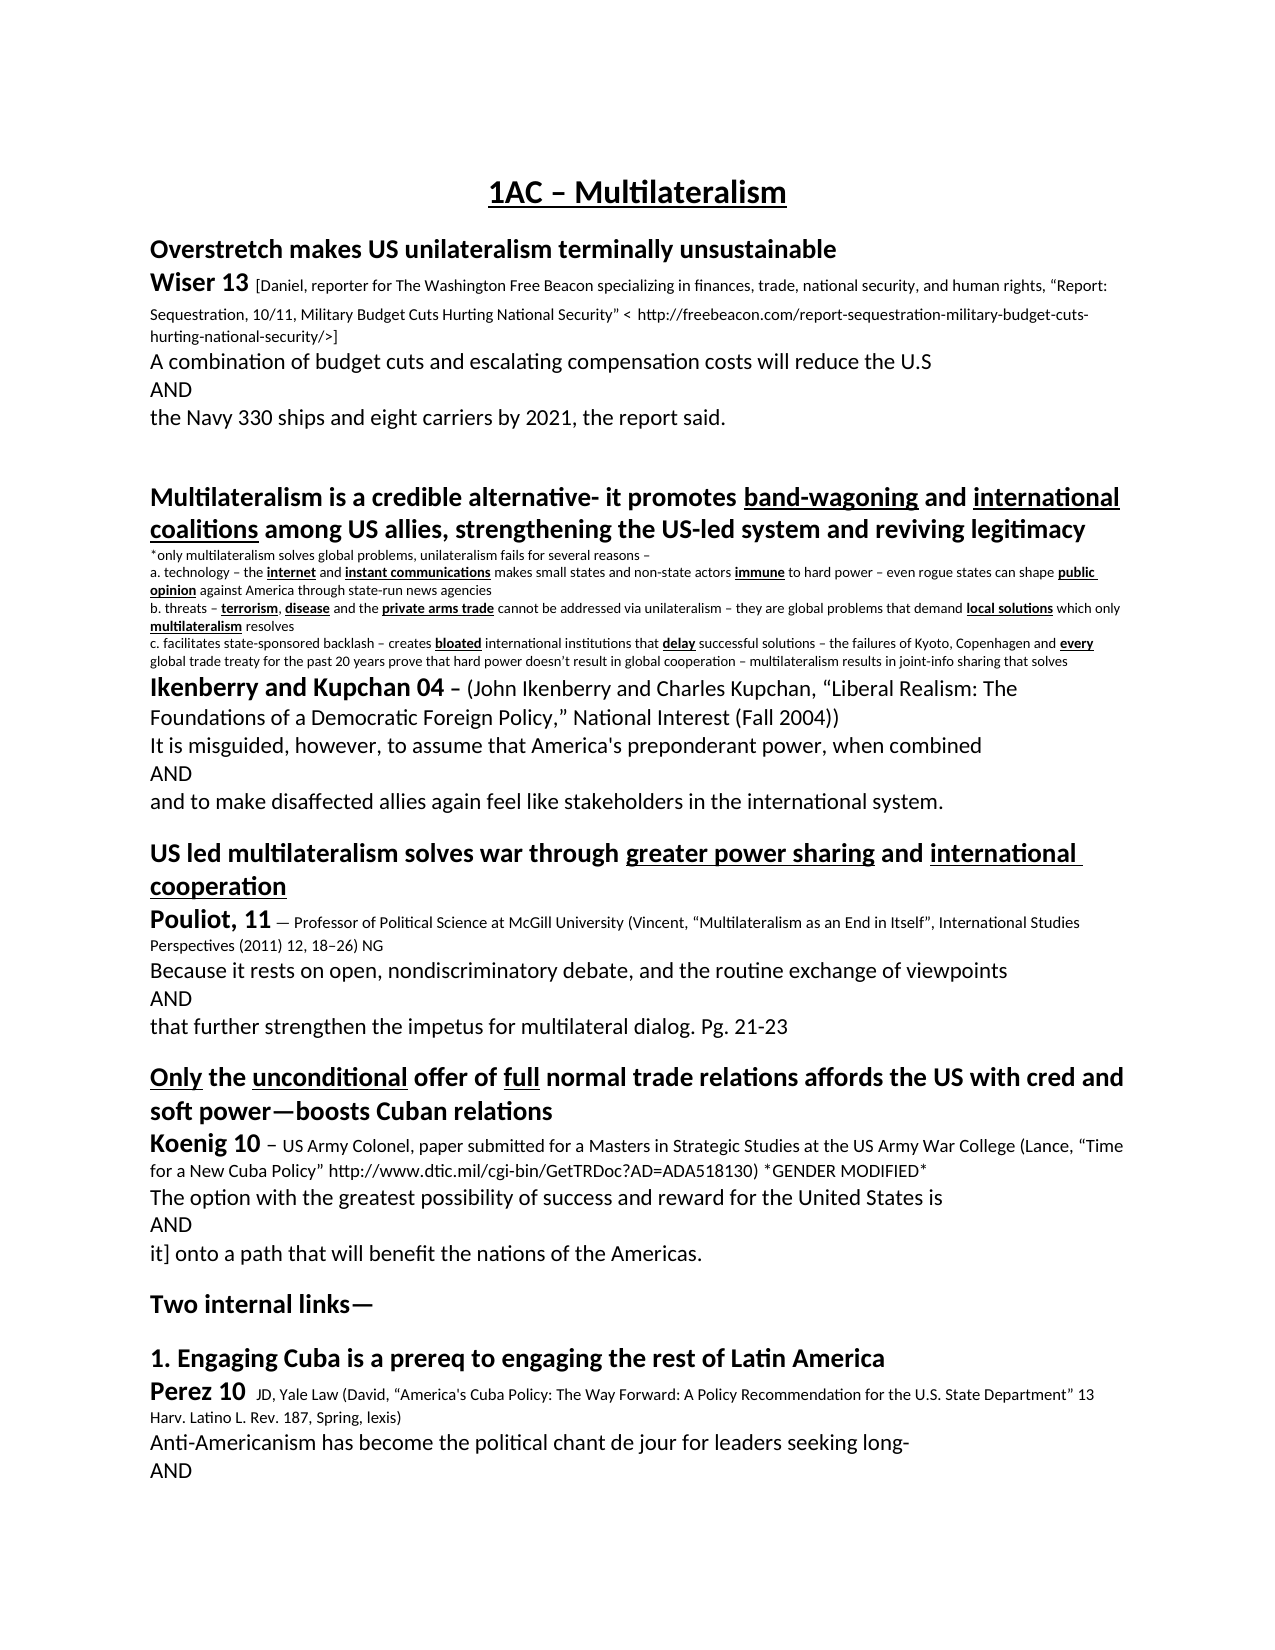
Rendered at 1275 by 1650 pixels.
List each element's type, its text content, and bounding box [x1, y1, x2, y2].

subtitle Only the unconditional offer of full normal trade relations affords the US with cred and soft power—boosts Cuban relations [150, 1061, 1125, 1127]
text and to make disaffected allies again feel like stakeholders in the international system. [150, 787, 1125, 816]
subtitle Overstretch makes US unilateralism terminally unsustainable [150, 232, 1125, 265]
text it] onto a path that will benefit the nations of the Americas. [150, 1239, 1125, 1267]
text AND [150, 1211, 1125, 1239]
text It is misguided, however, to assume that America's preponderant power, when combined [150, 731, 1125, 759]
subtitle 1AC – Multilateralism [150, 171, 1125, 212]
text Pouliot, 11 — Professor of Political Science at McGill University (Vincent, “Multilateralism as an End in Itself”, International Studies Perspectives (2011) 12, 18–26) NG [150, 902, 1125, 956]
text that further strengthen the impetus for multilateral dialog. Pg. 21-23 [150, 1012, 1125, 1040]
text AND [150, 984, 1125, 1012]
subtitle US led multilateralism solves war through greater power sharing and international cooperation [150, 836, 1125, 902]
text AND [150, 759, 1125, 787]
subtitle 1. Engaging Cuba is a prereq to engaging the rest of Latin America [150, 1341, 1125, 1374]
subtitle Two internal links— [150, 1287, 1125, 1321]
text A combination of budget cuts and escalating compensation costs will reduce the U.S [150, 347, 1125, 375]
text Because it rests on open, nondiscriminatory debate, and the routine exchange of viewpoints [150, 956, 1125, 984]
text a. technology – the internet and instant communications makes small states and non-state actors immune to hard power – even rogue states can shape public opinion against America through state-run news agencies [150, 563, 1125, 599]
text b. threats – terrorism, disease and the private arms trade cannot be addressed via unilateralism – they are global problems that demand local solutions which only multilateralism resolves [150, 599, 1125, 635]
text Perez 10 JD, Yale Law (David, “America's Cuba Policy: The Way Forward: A Policy Recommendation for the U.S. State Department” 13 Harv. Latino L. Rev. 187, Spring, lexis) [150, 1374, 1125, 1428]
text Ikenberry and Kupchan 04 – (John Ikenberry and Charles Kupchan, “Liberal Realism: The Foundations of a Democratic Foreign Policy,” National Interest (Fall 2004)) [150, 670, 1125, 731]
text AND [150, 1456, 1125, 1484]
text *only multilateralism solves global problems, unilateralism fails for several reasons – [150, 546, 1125, 563]
text Wiser 13 [Daniel, reporter for The Washington Free Beacon specializing in finances, trade, national security, and human rights, “Report: Sequestration, 10/11, Military Budget Cuts Hurting National Security” < http://freebeacon.com/report-sequestration-military-budget-cuts-hurting-national-security/>] [150, 265, 1125, 347]
text the Navy 330 ships and eight carriers by 2021, the report said. [150, 403, 1125, 431]
text c. facilitates state-sponsored backlash – creates bloated international institutions that delay successful solutions – the failures of Kyoto, Copenhagen and every global trade treaty for the past 20 years prove that hard power doesn’t result in global cooperation – multilateralism results in joint-info sharing that solves [150, 635, 1125, 670]
subtitle Multilateralism is a credible alternative- it promotes band-wagoning and international coalitions among US allies, strengthening the US-led system and reviving legitimacy [150, 480, 1125, 546]
text AND [150, 375, 1125, 403]
text Anti-Americanism has become the political chant de jour for leaders seeking long- [150, 1428, 1125, 1456]
text The option with the greatest possibility of success and reward for the United States is [150, 1183, 1125, 1211]
text Koenig 10 – US Army Colonel, paper submitted for a Masters in Strategic Studies at the US Army War College (Lance, “Time for a New Cuba Policy” http://www.dtic.mil/cgi-bin/GetTRDoc?AD=ADA518130) *GENDER MODIFIED* [150, 1127, 1125, 1183]
